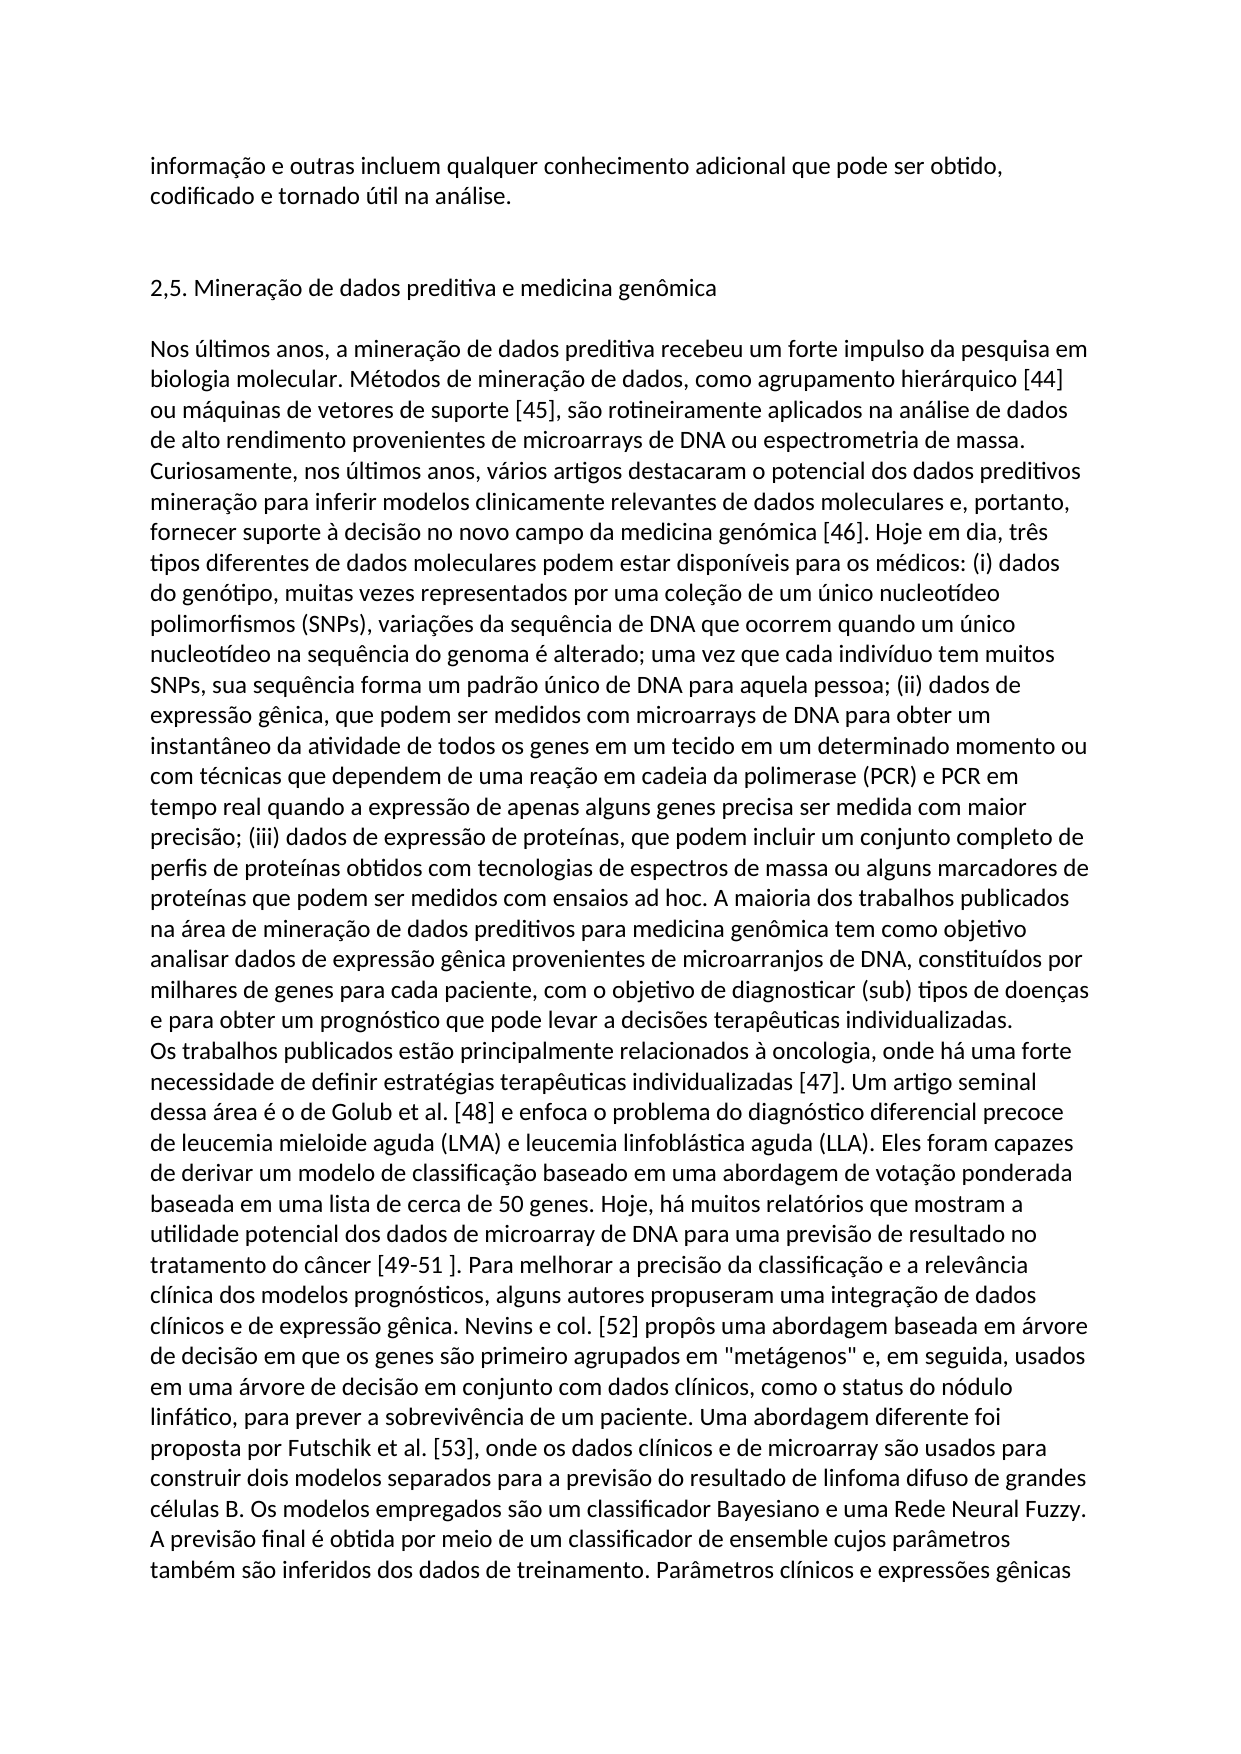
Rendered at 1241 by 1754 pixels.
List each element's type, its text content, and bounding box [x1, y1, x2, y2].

text 2,5. Mineração de dados preditiva e medicina genômica [150, 272, 1090, 303]
text mineração para inferir modelos clinicamente relevantes de dados moleculares e, portanto, fornecer suporte à decisão no novo campo da medicina genómica [46]. Hoje em dia, três tipos diferentes de dados moleculares podem estar disponíveis para os médicos: (i) dados do genótipo, muitas vezes representados por uma coleção de um único nucleotídeo [150, 486, 1090, 608]
text Nos últimos anos, a mineração de dados preditiva recebeu um forte impulso da pesquisa em biologia molecular. Métodos de mineração de dados, como agrupamento hierárquico [44] ou máquinas de vetores de suporte [45], são rotineiramente aplicados na análise de dados de alto rendimento provenientes de microarrays de DNA ou espectrometria de massa. Curiosamente, nos últimos anos, vários artigos destacaram o potencial dos dados preditivos [150, 333, 1090, 486]
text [150, 1035, 1090, 1584]
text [150, 150, 1090, 211]
text polimorfismos (SNPs), variações da sequência de DNA que ocorrem quando um único nucleotídeo na sequência do genoma é alterado; uma vez que cada indivíduo tem muitos SNPs, sua sequência forma um padrão único de DNA para aquela pessoa; (ii) dados de expressão gênica, que podem ser medidos com microarrays de DNA para obter um instantâneo da atividade de todos os genes em um tecido em um determinado momento ou com técnicas que dependem de uma reação em cadeia da polimerase (PCR) e PCR em tempo real quando a expressão de apenas alguns genes precisa ser medida com maior precisão; (iii) dados de expressão de proteínas, que podem incluir um conjunto completo de perfis de proteínas obtidos com tecnologias de espectros de massa ou alguns marcadores de proteínas que podem ser medidos com ensaios ad hoc. A maioria dos trabalhos publicados na área de mineração de dados preditivos para medicina genômica tem como objetivo analisar dados de expressão gênica provenientes de microarranjos de DNA, constituídos por milhares de genes para cada paciente, com o objetivo de diagnosticar (sub) tipos de doenças e para obter um prognóstico que pode levar a decisões terapêuticas individualizadas. [150, 608, 1090, 1035]
